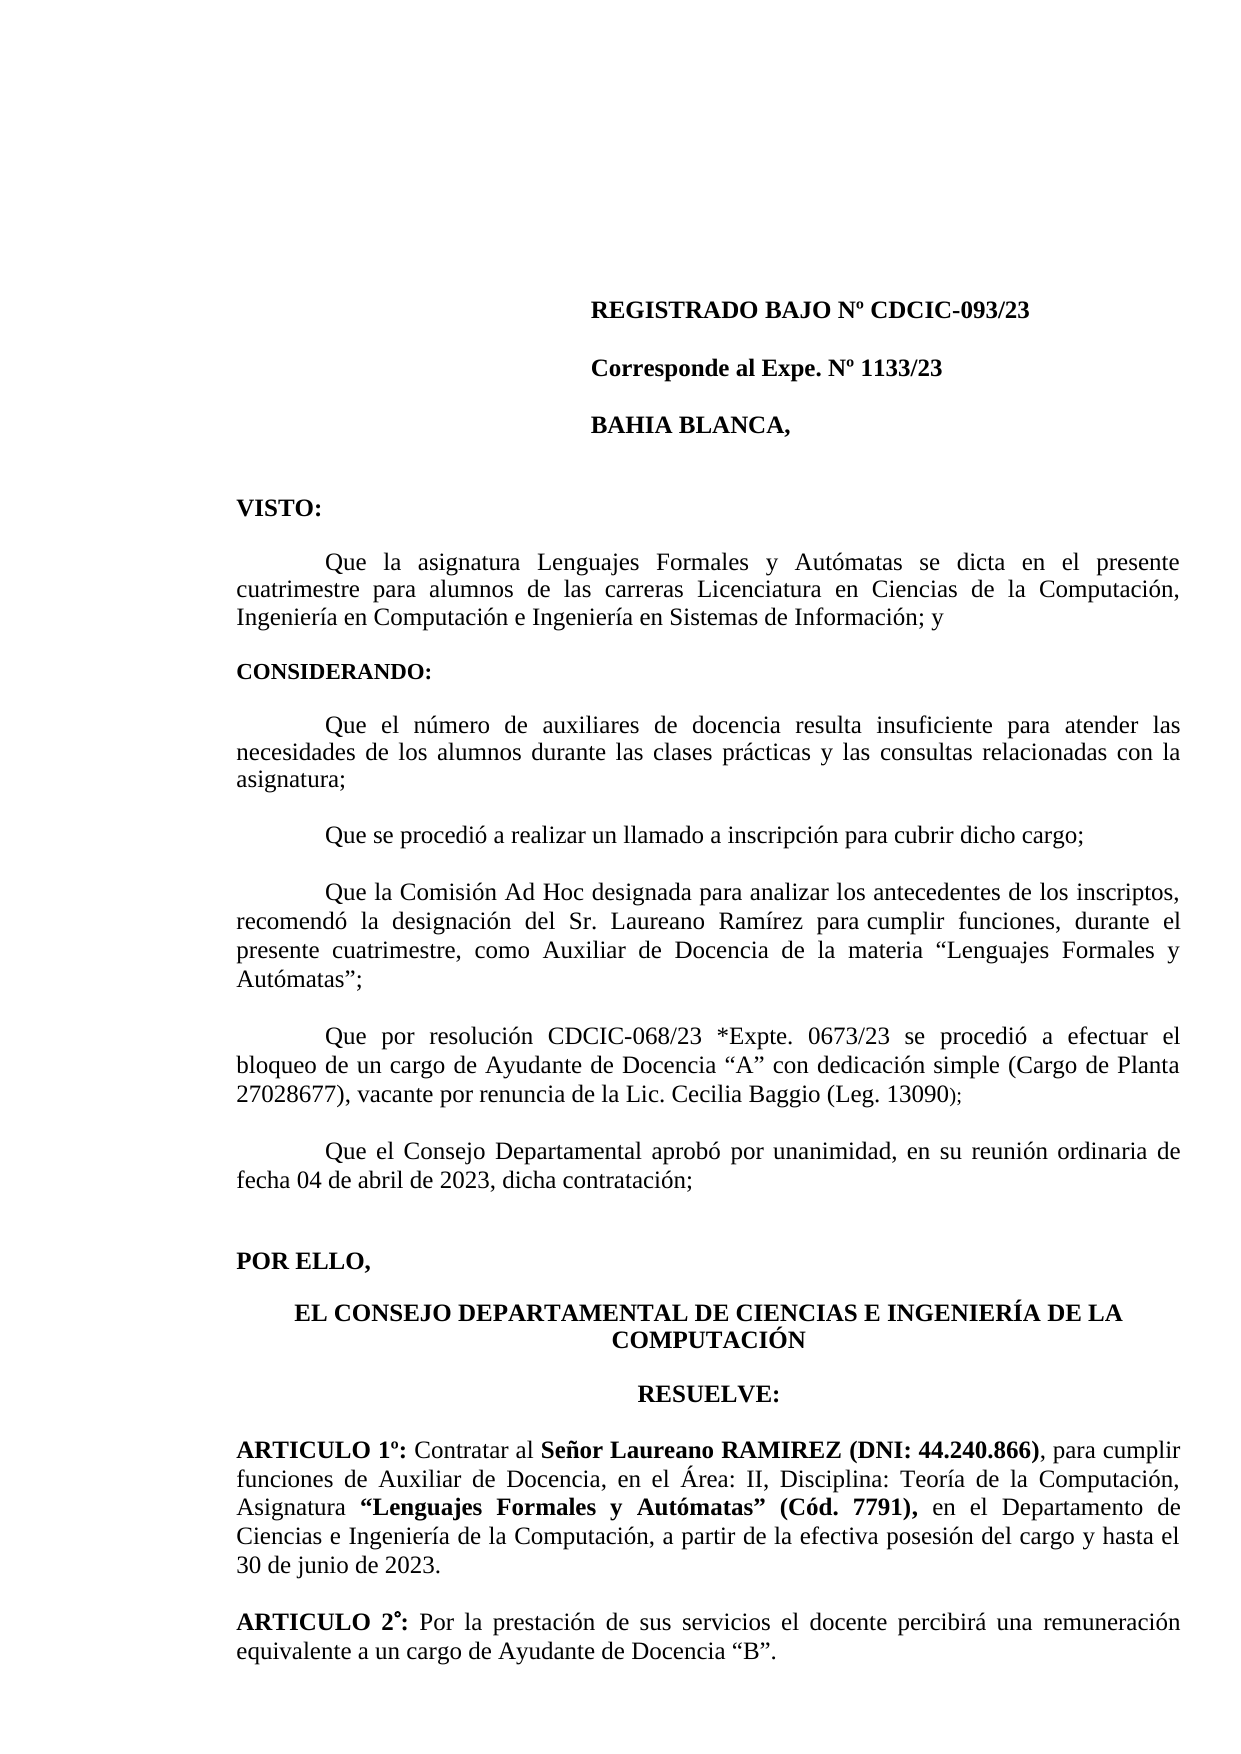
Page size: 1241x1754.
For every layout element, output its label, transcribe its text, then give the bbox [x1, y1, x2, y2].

text Que por resolución CDCIC-068/23 *Expte. 0673/23 se procedió a efectuar el bloqueo de un cargo de Ayudante de Docencia “A” con dedicación simple (Cargo de Planta 27028677), vacante por renuncia de la Lic. Cecilia Baggio (Leg. 13090); [236, 1021, 1181, 1107]
text REGISTRADO BAJO Nº CDCIC-093/23 [236, 295, 1181, 324]
text Que se procedió a realizar un llamado a inscripción para cubrir dicho cargo; [236, 820, 1181, 849]
text Que el Consejo Departamental aprobó por unanimidad, en su reunión ordinaria de fecha 04 de abril de 2023, dicha contratación; [236, 1136, 1181, 1194]
text POR ELLO, [236, 1247, 1181, 1274]
text CONSIDERANDO: [236, 657, 1181, 684]
text Que la asignatura Lenguajes Formales y Autómatas se dicta en el presente cuatrimestre para alumnos de las carreras Licenciatura en Ciencias de la Computación, Ingeniería en Computación e Ingeniería en Sistemas de Información; y [236, 549, 1181, 630]
text Que la Comisión Ad Hoc designada para analizar los antecedentes de los inscriptos, recomendó la designación del Sr. Laureano Ramírez para cumplir funciones, durante el presente cuatrimestre, como Auxiliar de Docencia de la materia “Lenguajes Formales y Autómatas”; [236, 877, 1181, 992]
text Corresponde al Expe. Nº 1133/23 [236, 353, 1181, 382]
text ARTICULO 2: Por la prestación de sus servicios el docente percibirá una remuneración equivalente a un cargo de Ayudante de Docencia “B”. [236, 1607, 1181, 1665]
text Que el número de auxiliares de docencia resulta insuficiente para atender las necesidades de los alumnos durante las clases prácticas y las consultas relacionadas con la asignatura; [236, 712, 1181, 793]
text BAHIA BLANCA, [236, 410, 1181, 439]
text VISTO: [236, 495, 1181, 522]
text ARTICULO 1º: Contratar al Señor Laureano RAMIREZ (DNI: 44.240.866), para cumplir funciones de Auxiliar de Docencia, en el Área: II, Disciplina: Teoría de la Computación, Asignatura “Lenguajes Formales y Autómatas” (Cód. 7791), en el Departamento de Ciencias e Ingeniería de la Computación, a partir de la efectiva posesión del cargo y hasta el 30 de junio de 2023. [236, 1435, 1181, 1579]
text RESUELVE: [236, 1381, 1181, 1408]
text EL CONSEJO DEPARTAMENTAL DE CIENCIAS E INGENIERÍA DE LA COMPUTACIÓN [236, 1299, 1181, 1354]
